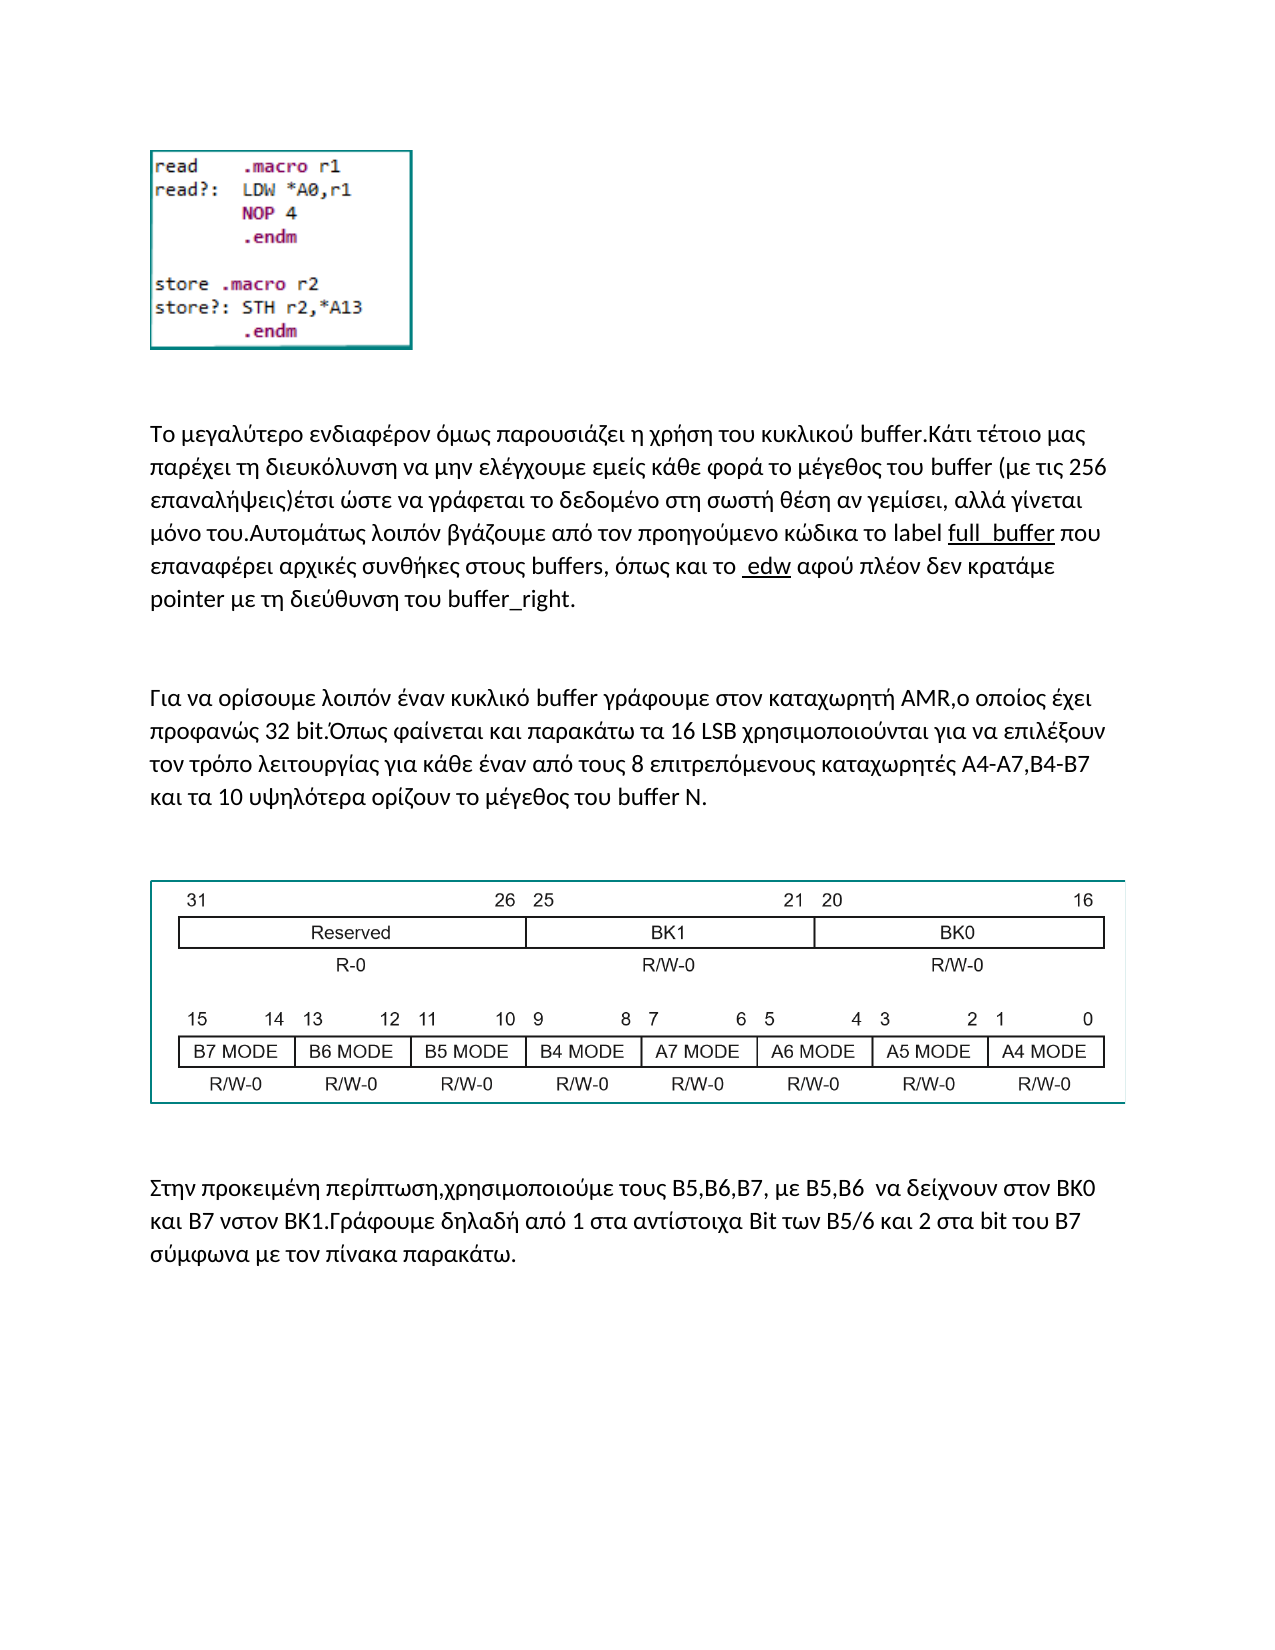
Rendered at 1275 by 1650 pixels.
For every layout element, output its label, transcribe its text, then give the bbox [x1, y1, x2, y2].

text Στην προκειμένη περίπτωση,χρησιμοποιούμε τους Β5,Β6,Β7, με Β5,Β6 να δείχνουν στον ΒΚ0 και Β7 νστον ΒΚ1.Γράφουμε δηλαδή από 1 στα αντίστοιχα Bit των Β5/6 και 2 στα bit του Β7 σύμφωνα με τον πίνακα παρακάτω. [150, 1172, 1125, 1268]
text Για να ορίσουμε λοιπόν έναν κυκλικό buffer γράφουμε στον καταχωρητή AMR,ο οπoίος έχει προφανώς 32 bit.Όπως φαίνεται και παρακάτω τα 16 LSB χρησιμοποιούνται για να επιλέξουν τον τρόπο λειτουργίας για κάθε έναν από τους 8 επιτρεπόμενους καταχωρητές Α4-Α7,Β4-Β7 και τα 10 υψηλότερα ορίζουν το μέγεθος του buffer Ν. [150, 682, 1125, 811]
text Το μεγαλύτερο ενδιαφέρον όμως παρουσιάζει η χρήση του κυκλικού buffer.Κάτι τέτοιο μας παρέχει τη διευκόλυνση να μην ελέγχουμε εμείς κάθε φορά το μέγεθος του buffer (με τις 256 επαναλήψεις)έτσι ώστε να γράφεται το δεδομένο στη σωστή θέση αν γεμίσει, αλλά γίνεται μόνο του.Αυτομάτως λοιπόν βγάζουμε από τον προηγούμενο κώδικα το label full_buffer που επαναφέρει αρχικές συνθήκες στους buffers, όπως και το edw αφού πλέον δεν κρατάμε pointer με τη διεύθυνση του buffer_right. [150, 418, 1125, 613]
picture [150, 150, 413, 350]
picture [150, 880, 1125, 1104]
